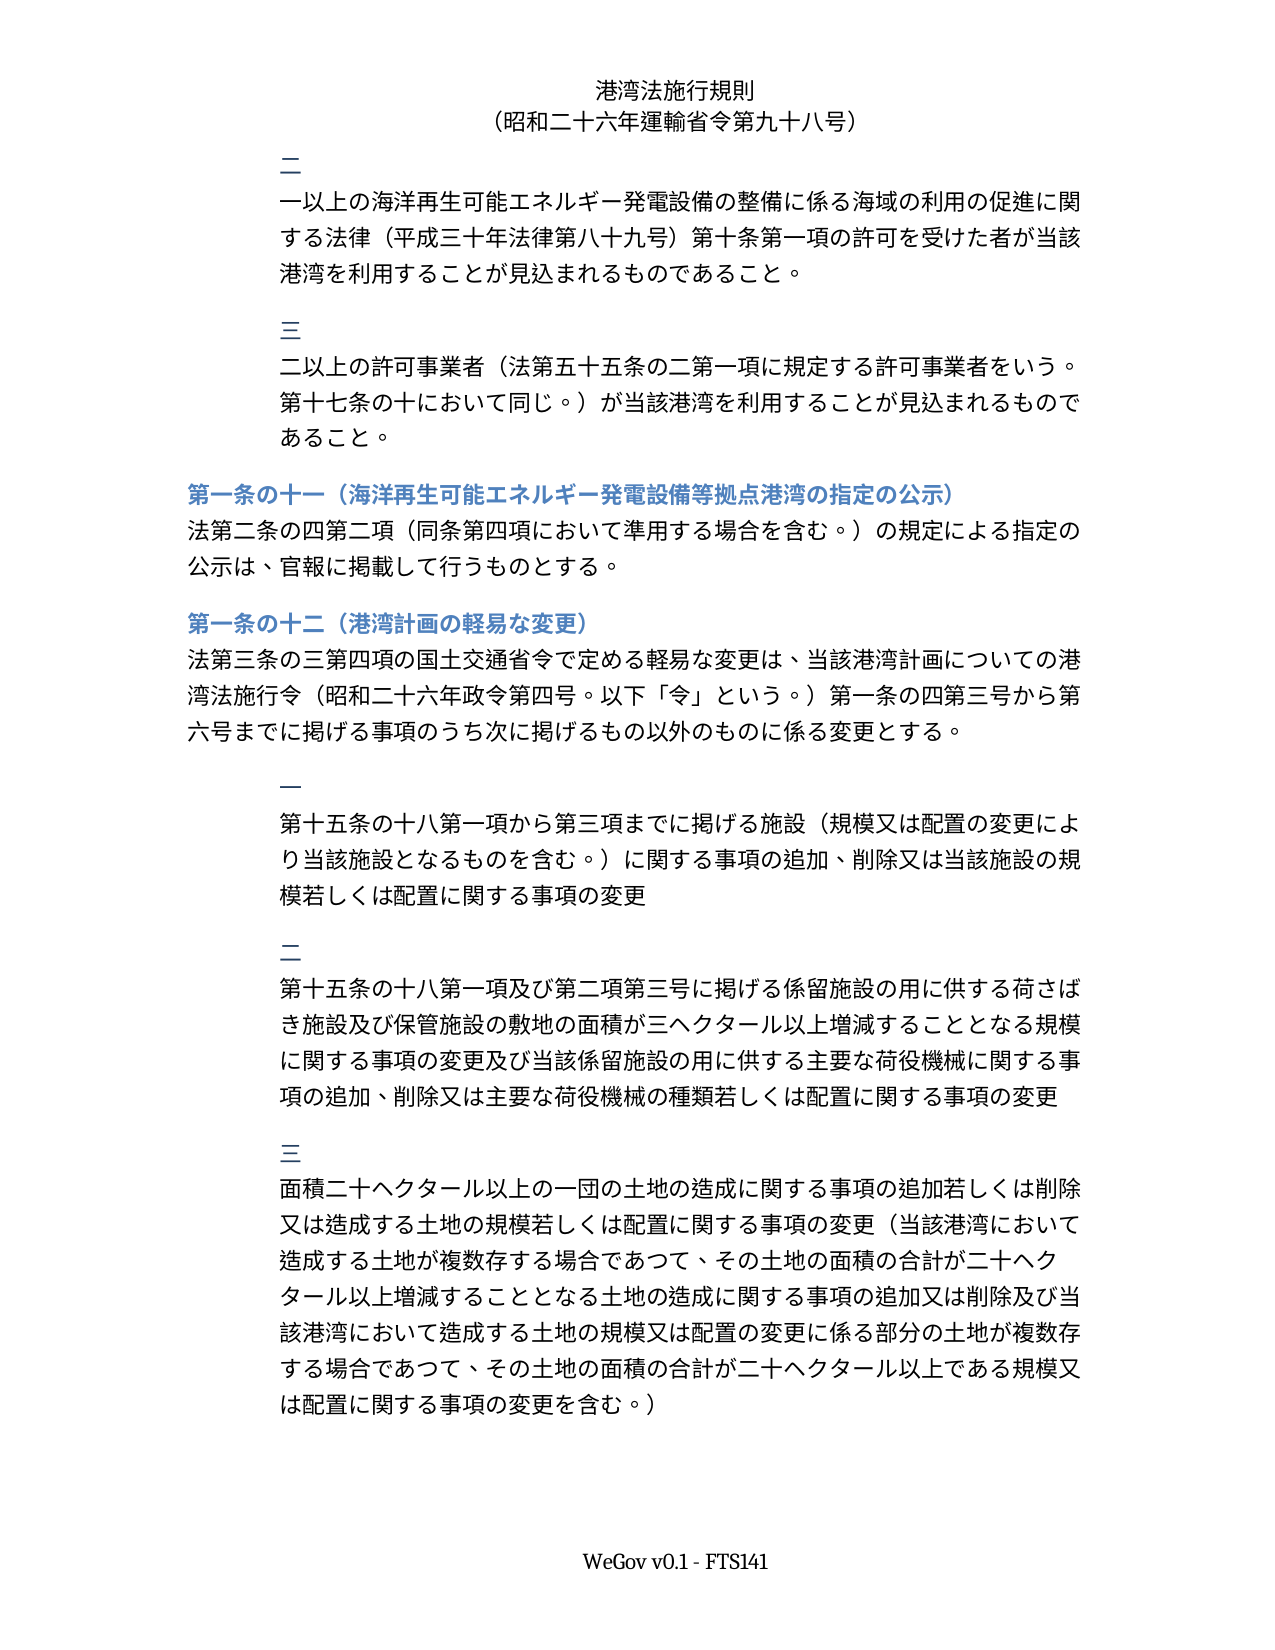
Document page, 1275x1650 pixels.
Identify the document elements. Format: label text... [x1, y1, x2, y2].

text 第十五条の十八第一項及び第二項第三号に掲げる係留施設の用に供する荷さばき施設及び保管施設の敷地の面積が三ヘクタール以上増減することとなる規模に関する事項の変更及び当該係留施設の用に供する主要な荷役機械に関する事項の追加、削除又は主要な荷役機械の種類若しくは配置に関する事項の変更 [279, 973, 1087, 1112]
subtitle 二 [279, 937, 1087, 968]
subtitle 一 [279, 772, 1087, 804]
subtitle 第一条の十一（海洋再生可能エネルギー発電設備等拠点港湾の指定の公示） [187, 479, 1087, 510]
subtitle 三 [279, 1137, 1087, 1169]
text 二以上の許可事業者（法第五十五条の二第一項に規定する許可事業者をいう。第十七条の十において同じ。）が当該港湾を利用することが見込まれるものであること。 [279, 351, 1087, 454]
text 一以上の海洋再生可能エネルギー発電設備の整備に係る海域の利用の促進に関する法律（平成三十年法律第八十九号）第十条第一項の許可を受けた者が当該港湾を利用することが見込まれるものであること。 [279, 186, 1087, 289]
subtitle 二 [279, 150, 1087, 181]
subtitle 第一条の十二（港湾計画の軽易な変更） [187, 608, 1087, 639]
text 面積二十ヘクタール以上の一団の土地の造成に関する事項の追加若しくは削除又は造成する土地の規模若しくは配置に関する事項の変更（当該港湾において造成する土地が複数存する場合であつて、その土地の面積の合計が二十ヘクタール以上増減することとなる土地の造成に関する事項の追加又は削除及び当該港湾において造成する土地の規模又は配置の変更に係る部分の土地が複数存する場合であつて、その土地の面積の合計が二十ヘクタール以上である規模又は配置に関する事項の変更を含む。） [279, 1173, 1087, 1420]
text 第十五条の十八第一項から第三項までに掲げる施設（規模又は配置の変更により当該施設となるものを含む。）に関する事項の追加、削除又は当該施設の規模若しくは配置に関する事項の変更 [279, 808, 1087, 911]
text 法第三条の三第四項の国土交通省令で定める軽易な変更は、当該港湾計画についての港湾法施行令（昭和二十六年政令第四号。以下「令」という。）第一条の四第三号から第六号までに掲げる事項のうち次に掲げるもの以外のものに係る変更とする。 [187, 644, 1087, 747]
text 法第二条の四第二項（同条第四項において準用する場合を含む。）の規定による指定の公示は、官報に掲載して行うものとする。 [187, 515, 1087, 582]
subtitle 三 [279, 314, 1087, 346]
